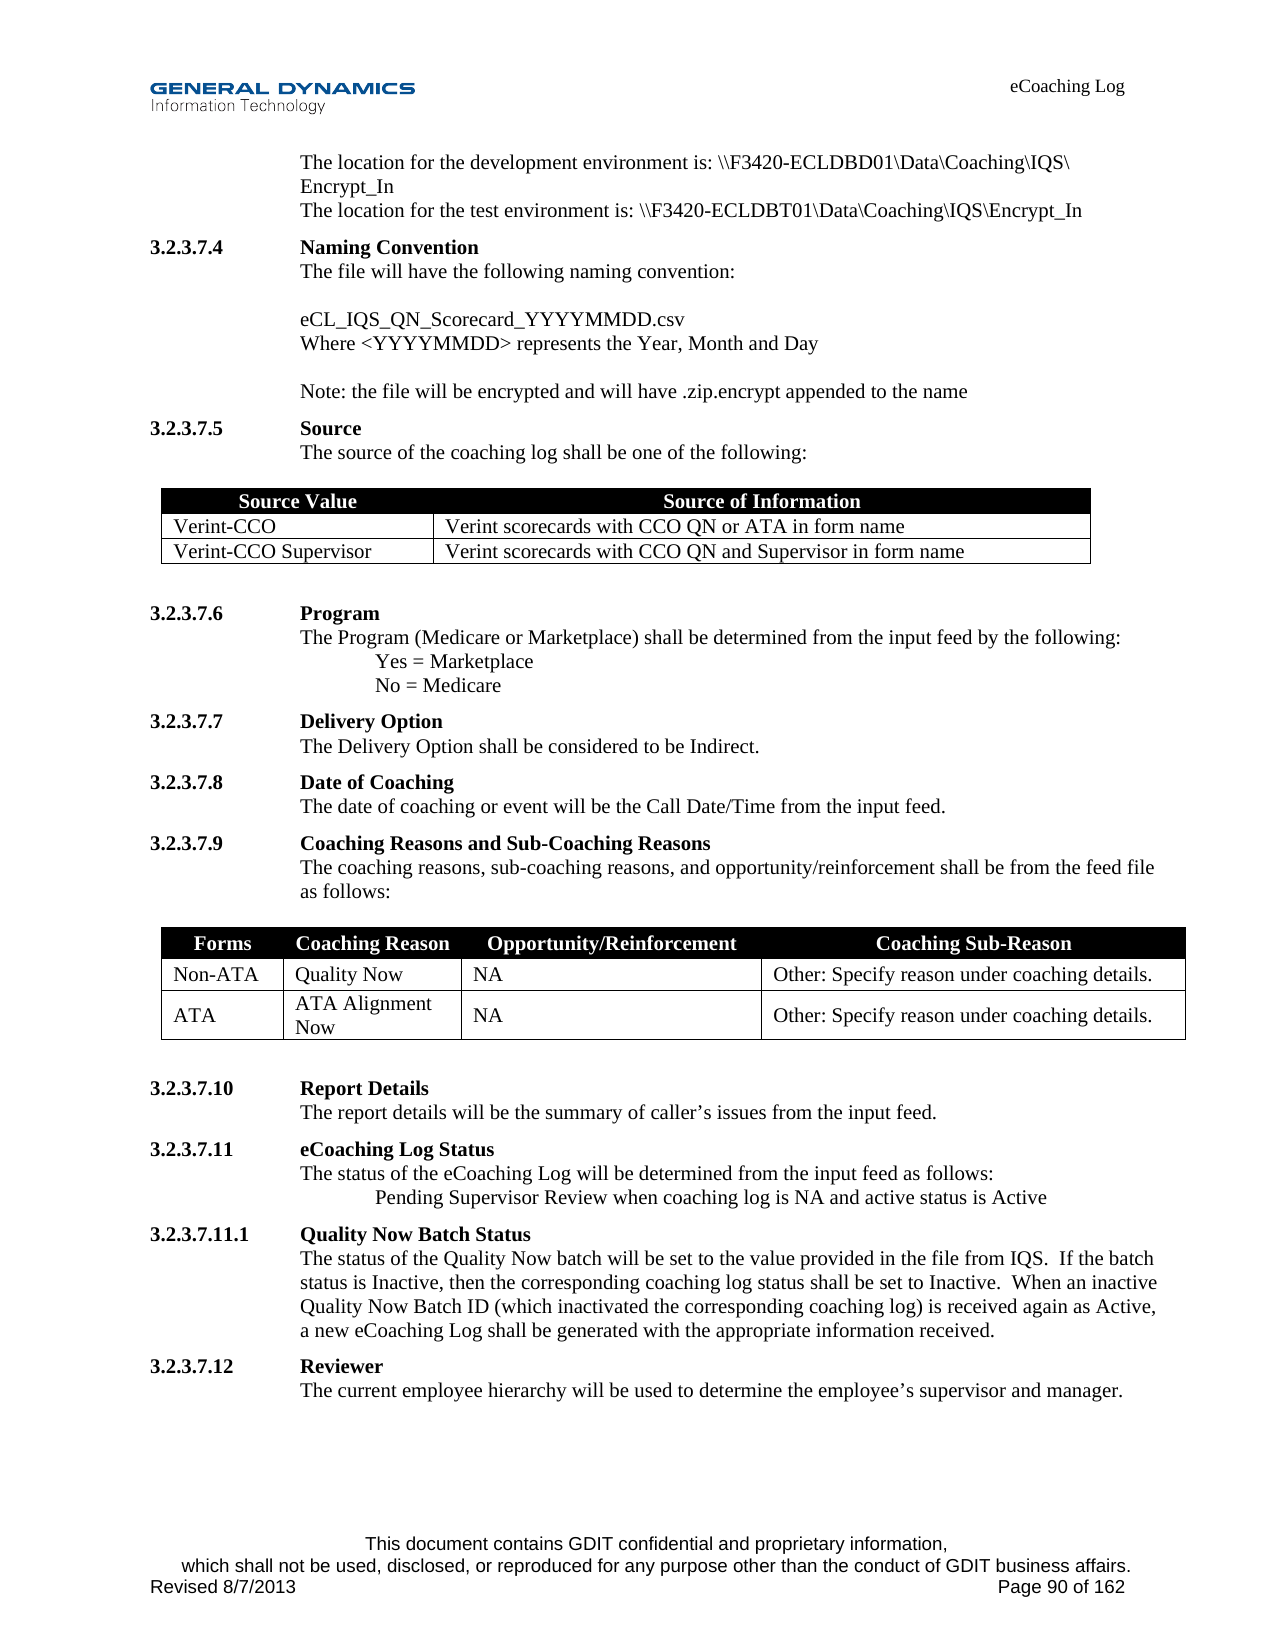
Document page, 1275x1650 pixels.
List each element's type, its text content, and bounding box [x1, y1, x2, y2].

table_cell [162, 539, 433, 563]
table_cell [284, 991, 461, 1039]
text eCL_IQS_QN_Scorecard_YYYYMMDD.csv [300, 307, 1162, 331]
text Yes = Marketplace [300, 649, 1162, 673]
text The coaching reasons, sub-coaching reasons, and opportunity/reinforcement shall be from the feed file as follows: [300, 855, 1162, 903]
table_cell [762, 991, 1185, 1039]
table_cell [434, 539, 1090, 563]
text The current employee hierarchy will be used to determine the employee’s supervisor and manager. [300, 1378, 1162, 1402]
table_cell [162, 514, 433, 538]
text No = Medicare [300, 673, 1162, 697]
text Where <YYYYMMDD> represents the Year, Month and Day [300, 331, 1162, 355]
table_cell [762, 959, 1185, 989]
text The date of coaching or event will be the Call Date/Time from the input feed. [300, 794, 1162, 818]
text 3.2.3.7.11 eCoaching Log Status [150, 1137, 1162, 1161]
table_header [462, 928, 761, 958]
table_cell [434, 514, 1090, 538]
text The status of the eCoaching Log will be determined from the input feed as follows: [300, 1161, 1162, 1185]
text 3.2.3.7.11.1 Quality Now Batch Status [150, 1222, 1162, 1246]
text Note: the file will be encrypted and will have .zip.encrypt appended to the name [300, 379, 1162, 403]
text 3.2.3.7.10 Report Details [150, 1076, 1162, 1100]
text 3.2.3.7.6 Program [150, 601, 1162, 625]
text The report details will be the summary of caller’s issues from the input feed. [300, 1100, 1162, 1124]
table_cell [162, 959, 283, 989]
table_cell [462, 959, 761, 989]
text The location for the development environment is: \\F3420-ECLDBD01\Data\Coaching\IQS\Encrypt_In [300, 150, 1162, 198]
text 3.2.3.7.9 Coaching Reasons and Sub-Coaching Reasons [150, 831, 1162, 855]
text 3.2.3.7.5 Source [150, 416, 1162, 440]
text 3.2.3.7.4 Naming Convention [150, 235, 1162, 259]
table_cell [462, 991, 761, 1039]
text The Program (Medicare or Marketplace) shall be determined from the input feed by the following: [300, 625, 1162, 649]
text 3.2.3.7.12 Reviewer [150, 1354, 1162, 1378]
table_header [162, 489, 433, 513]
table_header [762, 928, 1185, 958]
picture [126, 67, 439, 130]
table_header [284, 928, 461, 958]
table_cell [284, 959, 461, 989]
text 3.2.3.7.7 Delivery Option [150, 709, 1162, 733]
text 3.2.3.7.8 Date of Coaching [150, 770, 1162, 794]
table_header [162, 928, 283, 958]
text Pending Supervisor Review when coaching log is NA and active status is Active [375, 1185, 1162, 1209]
text The source of the coaching log shall be one of the following: [300, 440, 1162, 464]
text The location for the test environment is: \\F3420-ECLDBT01\Data\Coaching\IQS\Encrypt_In [300, 198, 1162, 222]
text The file will have the following naming convention: [300, 259, 1162, 283]
text The status of the Quality Now batch will be set to the value provided in the file from IQS. If the batch status is Inactive, then the corresponding coaching log status shall be set to Inactive. When an inactive Quality Now Batch ID (which inactivated the corresponding coaching log) is received again as Active, a new eCoaching Log shall be generated with the appropriate information received. [300, 1246, 1162, 1342]
text The Delivery Option shall be considered to be Indirect. [300, 733, 1162, 758]
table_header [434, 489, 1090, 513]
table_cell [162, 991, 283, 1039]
